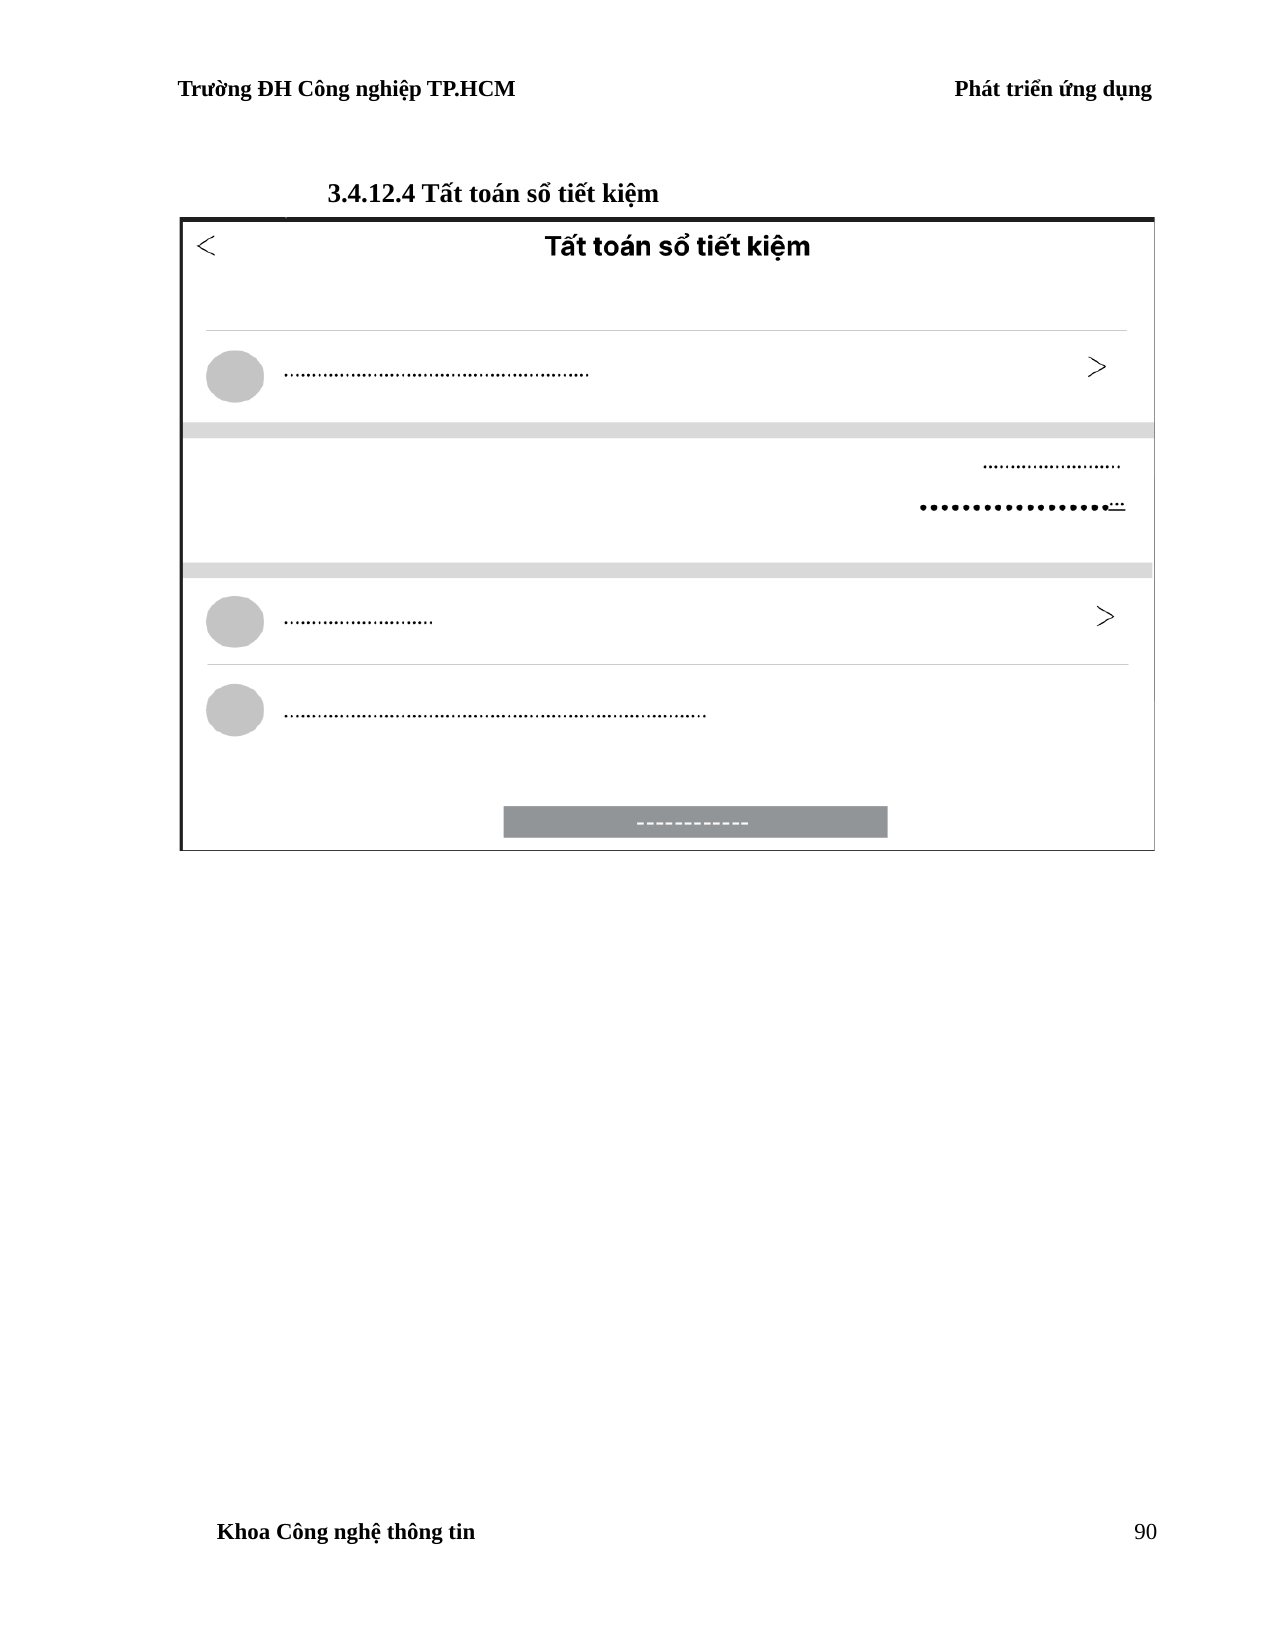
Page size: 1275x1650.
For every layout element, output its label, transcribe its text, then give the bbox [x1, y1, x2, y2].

picture [179, 217, 1155, 851]
subtitle 3.4.12.4 Tất toán sổ tiết kiệm [252, 177, 1157, 208]
